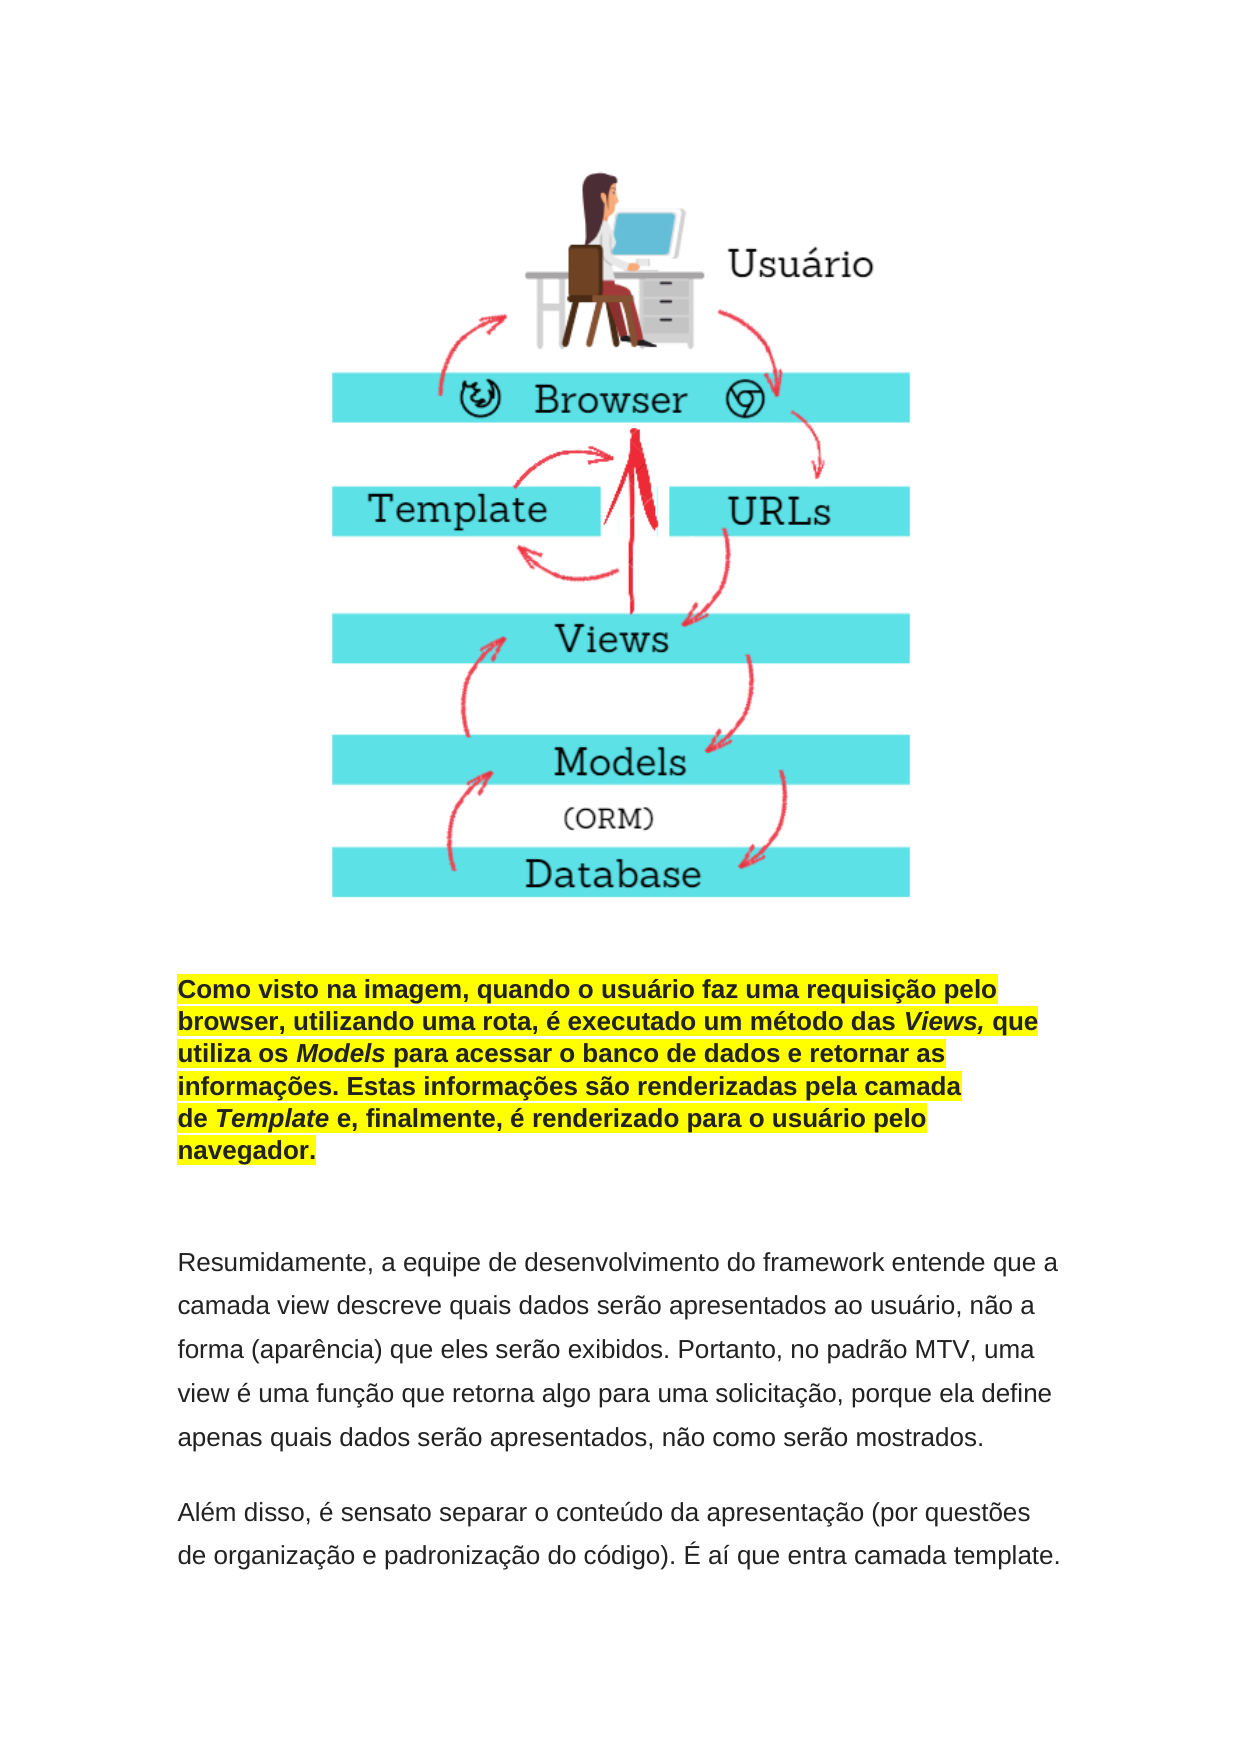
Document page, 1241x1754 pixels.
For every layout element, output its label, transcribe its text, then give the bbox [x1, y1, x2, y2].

text Resumidamente, a equipe de desenvolvimento do framework entende que a camada view descreve quais dados serão apresentados ao usuário, não a forma (aparência) que eles serão exibidos. Portanto, no padrão MTV, uma view é uma função que retorna algo para uma solicitação, porque ela define apenas quais dados serão apresentados, não como serão mostrados. [177, 1233, 1063, 1451]
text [177, 1483, 1063, 1570]
picture [177, 147, 1063, 956]
text Como visto na imagem, quando o usuário faz uma requisição pelo browser, utilizando uma rota, é executado um método das Views, que utiliza os Models para acessar o banco de dados e retornar as informações. Estas informações são renderizadas pela camada de Template e, finalmente, é renderizado para o usuário pelo navegador. [177, 974, 1063, 1165]
